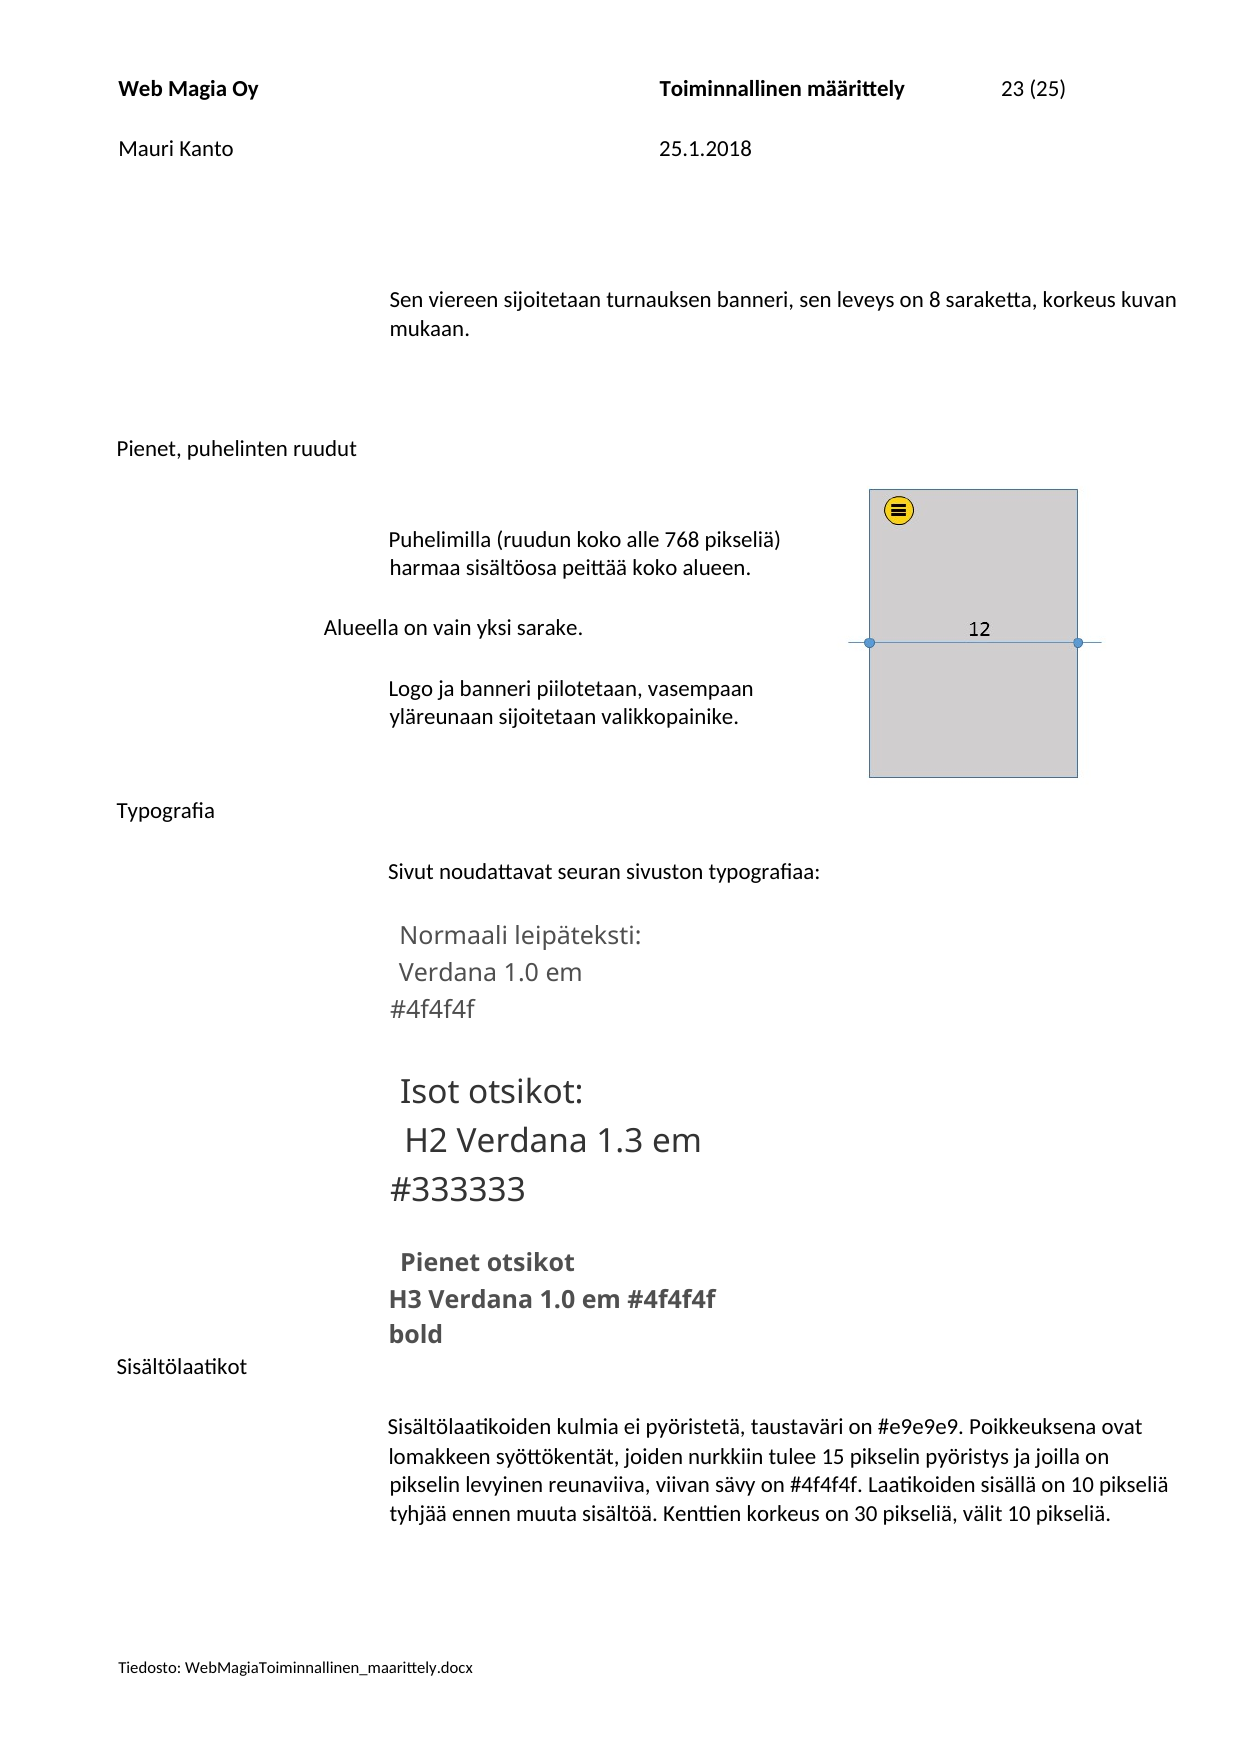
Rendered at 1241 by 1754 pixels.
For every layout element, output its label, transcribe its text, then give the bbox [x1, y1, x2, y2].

text Alueella on vain yksi sarake. [118, 613, 807, 641]
text Isot otsikot: [118, 1068, 866, 1113]
text Verdana 1.0 em [118, 954, 863, 989]
text #4f4f4f [390, 991, 1186, 1025]
text Sisältölaatikot [116, 1352, 1158, 1380]
text Pienet otsikot [118, 1245, 857, 1279]
text lomakkeen syöttökentät, joiden nurkkiin tulee 15 pikselin pyöristys ja joilla on pikselin levyinen reunaviiva, viivan sävy on #4f4f4f. Laatikoiden sisällä on 10 pikseliä tyhjää ennen muuta sisältöä. Kenttien korkeus on 30 pikseliä, välit 10 pikseliä. [388, 1442, 1179, 1527]
text H3 Verdana 1.0 em #4f4f4f [388, 1282, 774, 1316]
text Normaali leipäteksti: [118, 918, 923, 952]
text Typografia [116, 796, 1158, 824]
text Puhelimilla (ruudun koko alle 768 pikseliä) harmaa sisältöosa peittää koko alueen. [388, 525, 807, 582]
picture [807, 456, 1158, 807]
text #333333 [390, 1166, 1186, 1211]
text Logo ja banneri piilotetaan, vasempaan yläreunaan sijoitetaan valikkopainike. [388, 674, 807, 731]
text H2 Verdana 1.3 em [118, 1117, 988, 1162]
text Sivut noudattavat seuran sivuston typografiaa: [118, 857, 1186, 885]
text bold [388, 1317, 774, 1351]
text Pienet, puhelinten ruudut [116, 434, 1158, 462]
text Sisältölaatikoiden kulmia ei pyöristetä, taustaväri on #e9e9e9. Poikkeuksena ovat [118, 1412, 1186, 1440]
